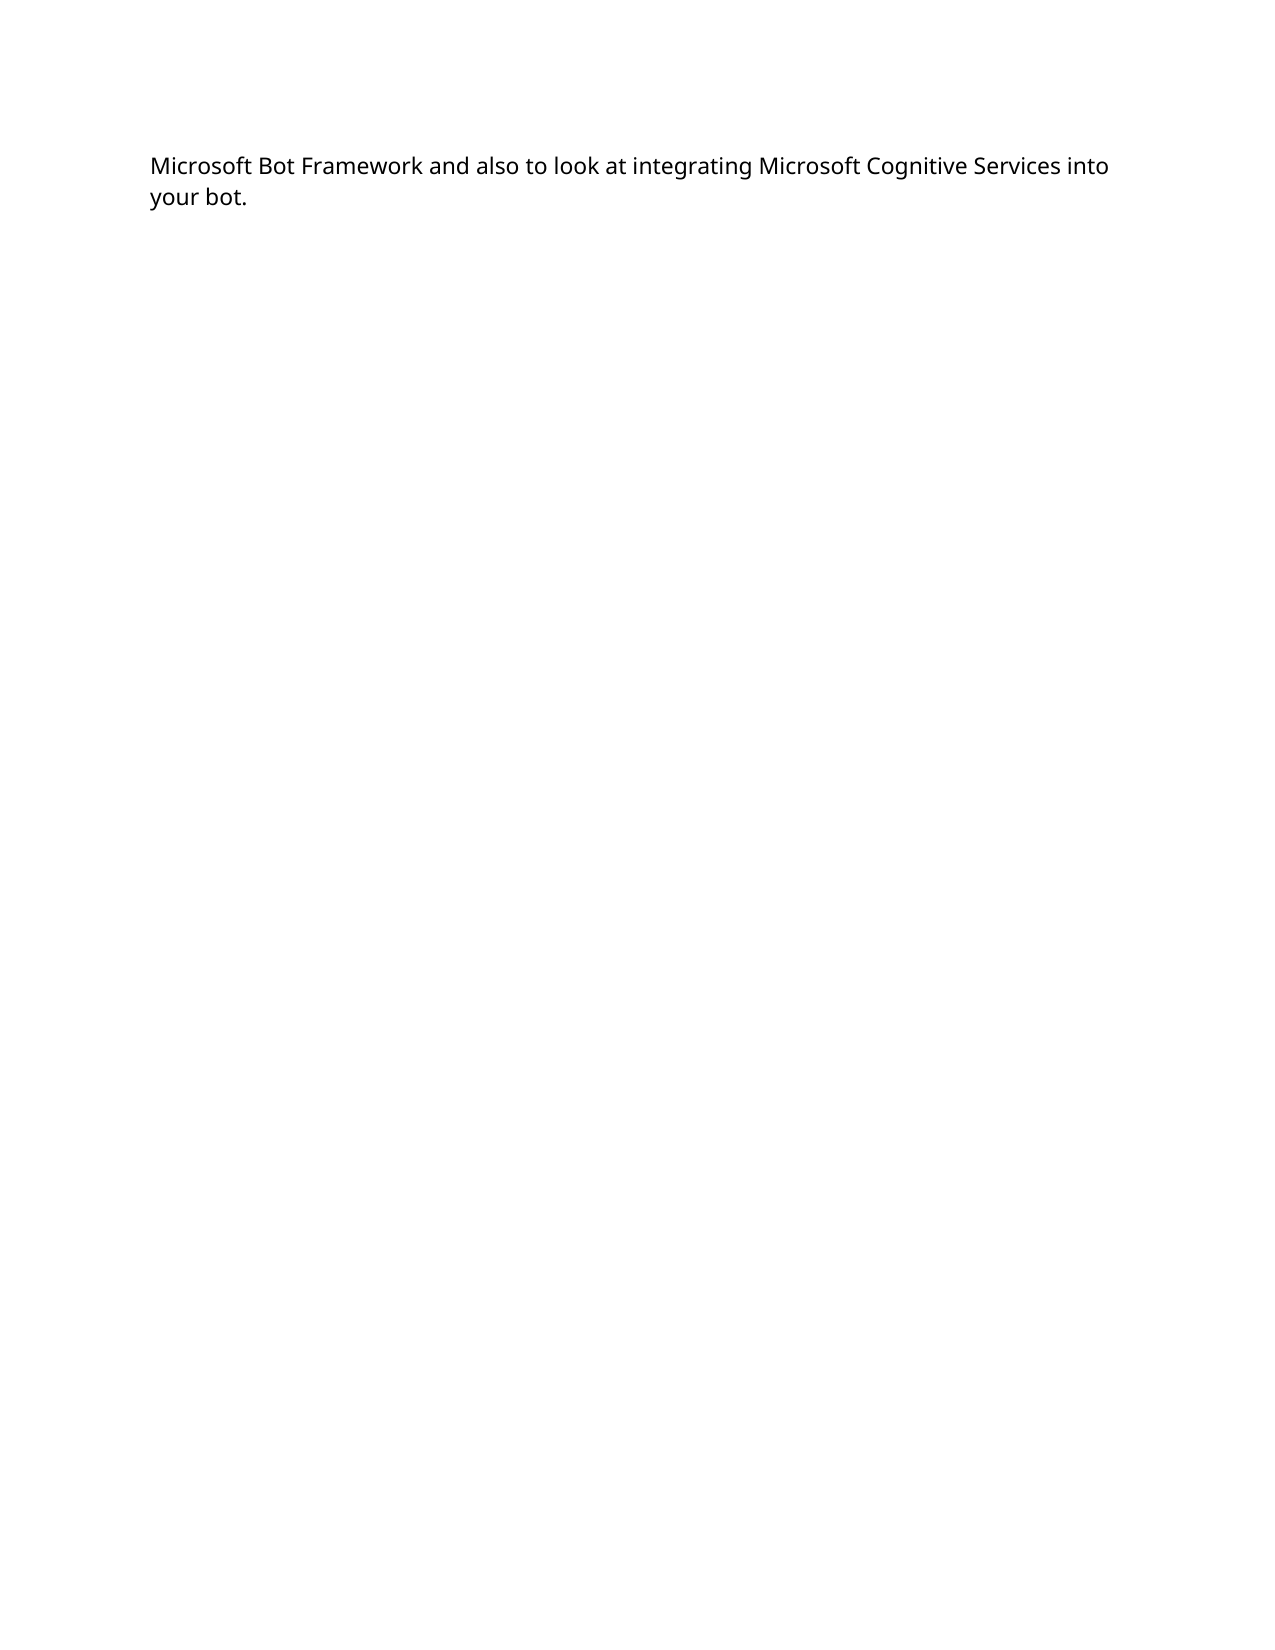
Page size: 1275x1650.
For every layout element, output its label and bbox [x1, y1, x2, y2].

text [150, 150, 1125, 212]
